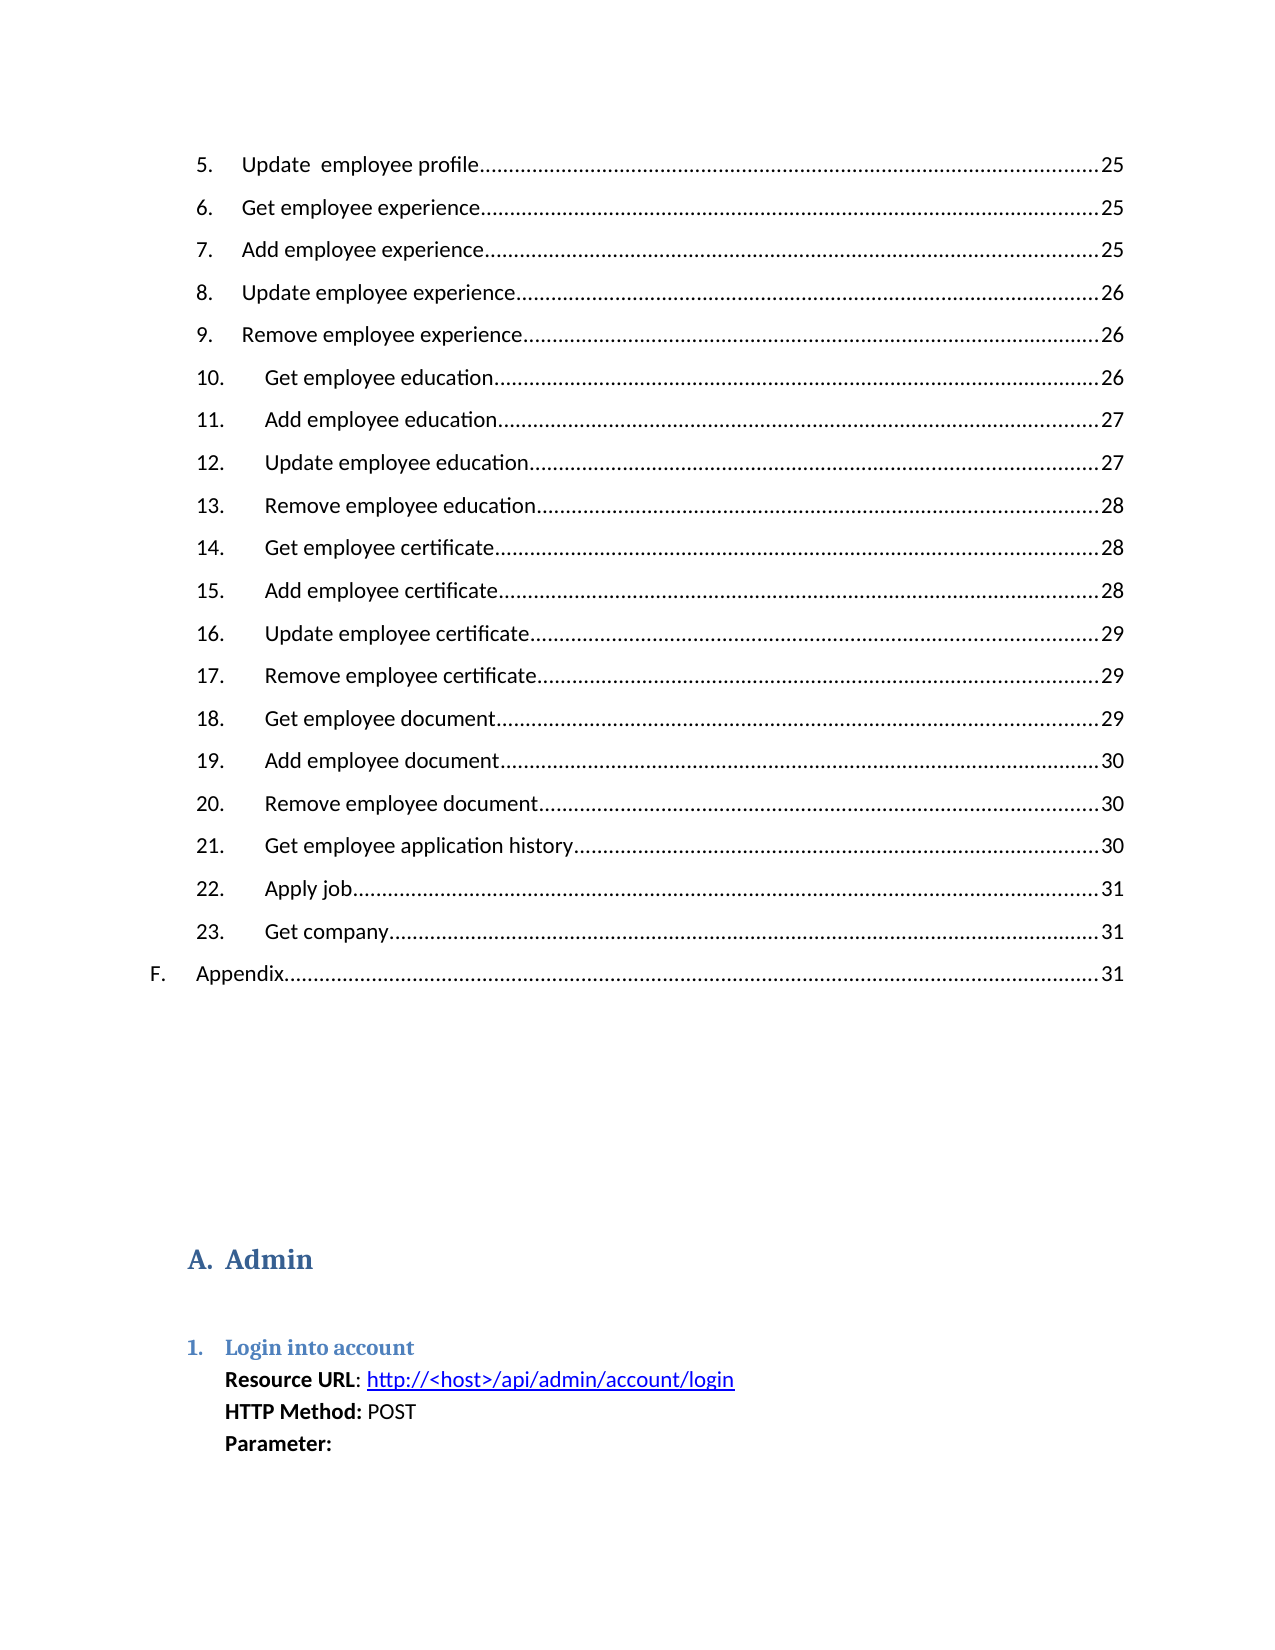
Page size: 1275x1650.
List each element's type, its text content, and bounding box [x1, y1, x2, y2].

list Resource URL: http://<host>/api/admin/account/login [225, 1365, 1125, 1393]
subtitle Admin [187, 1243, 1125, 1277]
list Parameter: [225, 1429, 1125, 1457]
subtitle Login into account [187, 1335, 1125, 1361]
list HTTP Method: POST [225, 1397, 1125, 1425]
